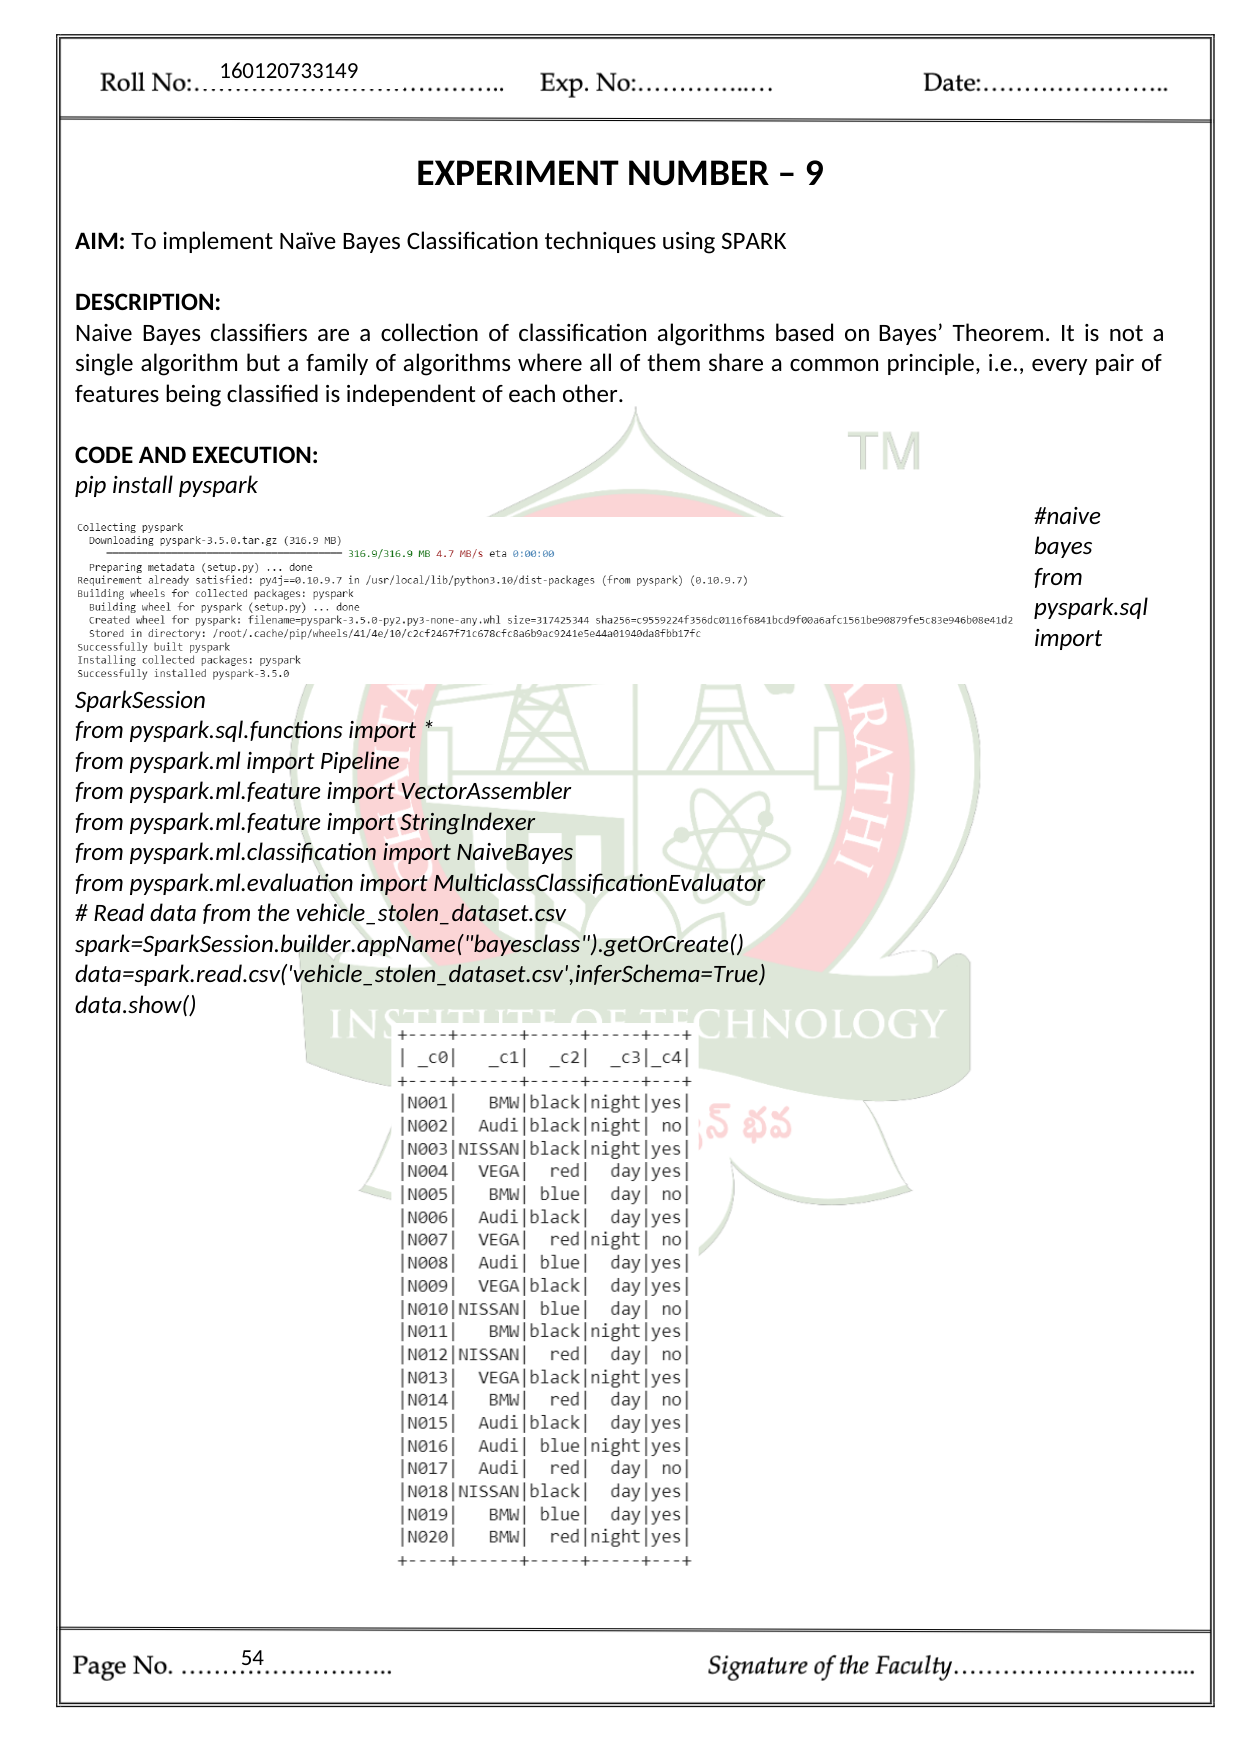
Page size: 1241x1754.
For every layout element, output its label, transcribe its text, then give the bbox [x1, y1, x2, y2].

text from pyspark.ml.feature import VectorAssembler [75, 776, 1165, 806]
text from pyspark.sql.functions import * [75, 714, 1165, 745]
text AIM: To implement Naïve Bayes Classification techniques using SPARK [75, 225, 1165, 256]
text from pyspark.ml.feature import StringIndexer [75, 806, 1165, 837]
text data=spark.read.csv('vehicle_stolen_dataset.csv',inferSchema=True) [75, 959, 1165, 989]
text Naive Bayes classifiers are a collection of classification algorithms based on Bayes’ Theorem. It is not a single algorithm but a family of algorithms where all of them share a common principle, i.e., every pair of features being classified is independent of each other. [75, 317, 1165, 408]
text pip install pyspark [75, 469, 1165, 500]
text DESCRIPTION: [75, 286, 1165, 317]
text # Read data from the vehicle_stolen_dataset.csv [75, 898, 1165, 928]
text spark=SparkSession.builder.appName("bayesclass").getOrCreate() [75, 928, 1165, 959]
text CODE AND EXECUTION: [75, 439, 1165, 469]
text #naive bayes [75, 500, 1165, 561]
text from pyspark.ml.classification import NaiveBayes [75, 837, 1165, 867]
text from pyspark.ml.evaluation import MulticlassClassificationEvaluator [75, 867, 1165, 898]
text data.show() [75, 989, 1165, 1020]
text EXPERIMENT NUMBER – 9 [75, 149, 1165, 195]
text from pyspark.ml import Pipeline [75, 745, 1165, 776]
picture [51, 29, 1218, 1712]
text from pyspark.sql import SparkSession [75, 561, 1165, 714]
